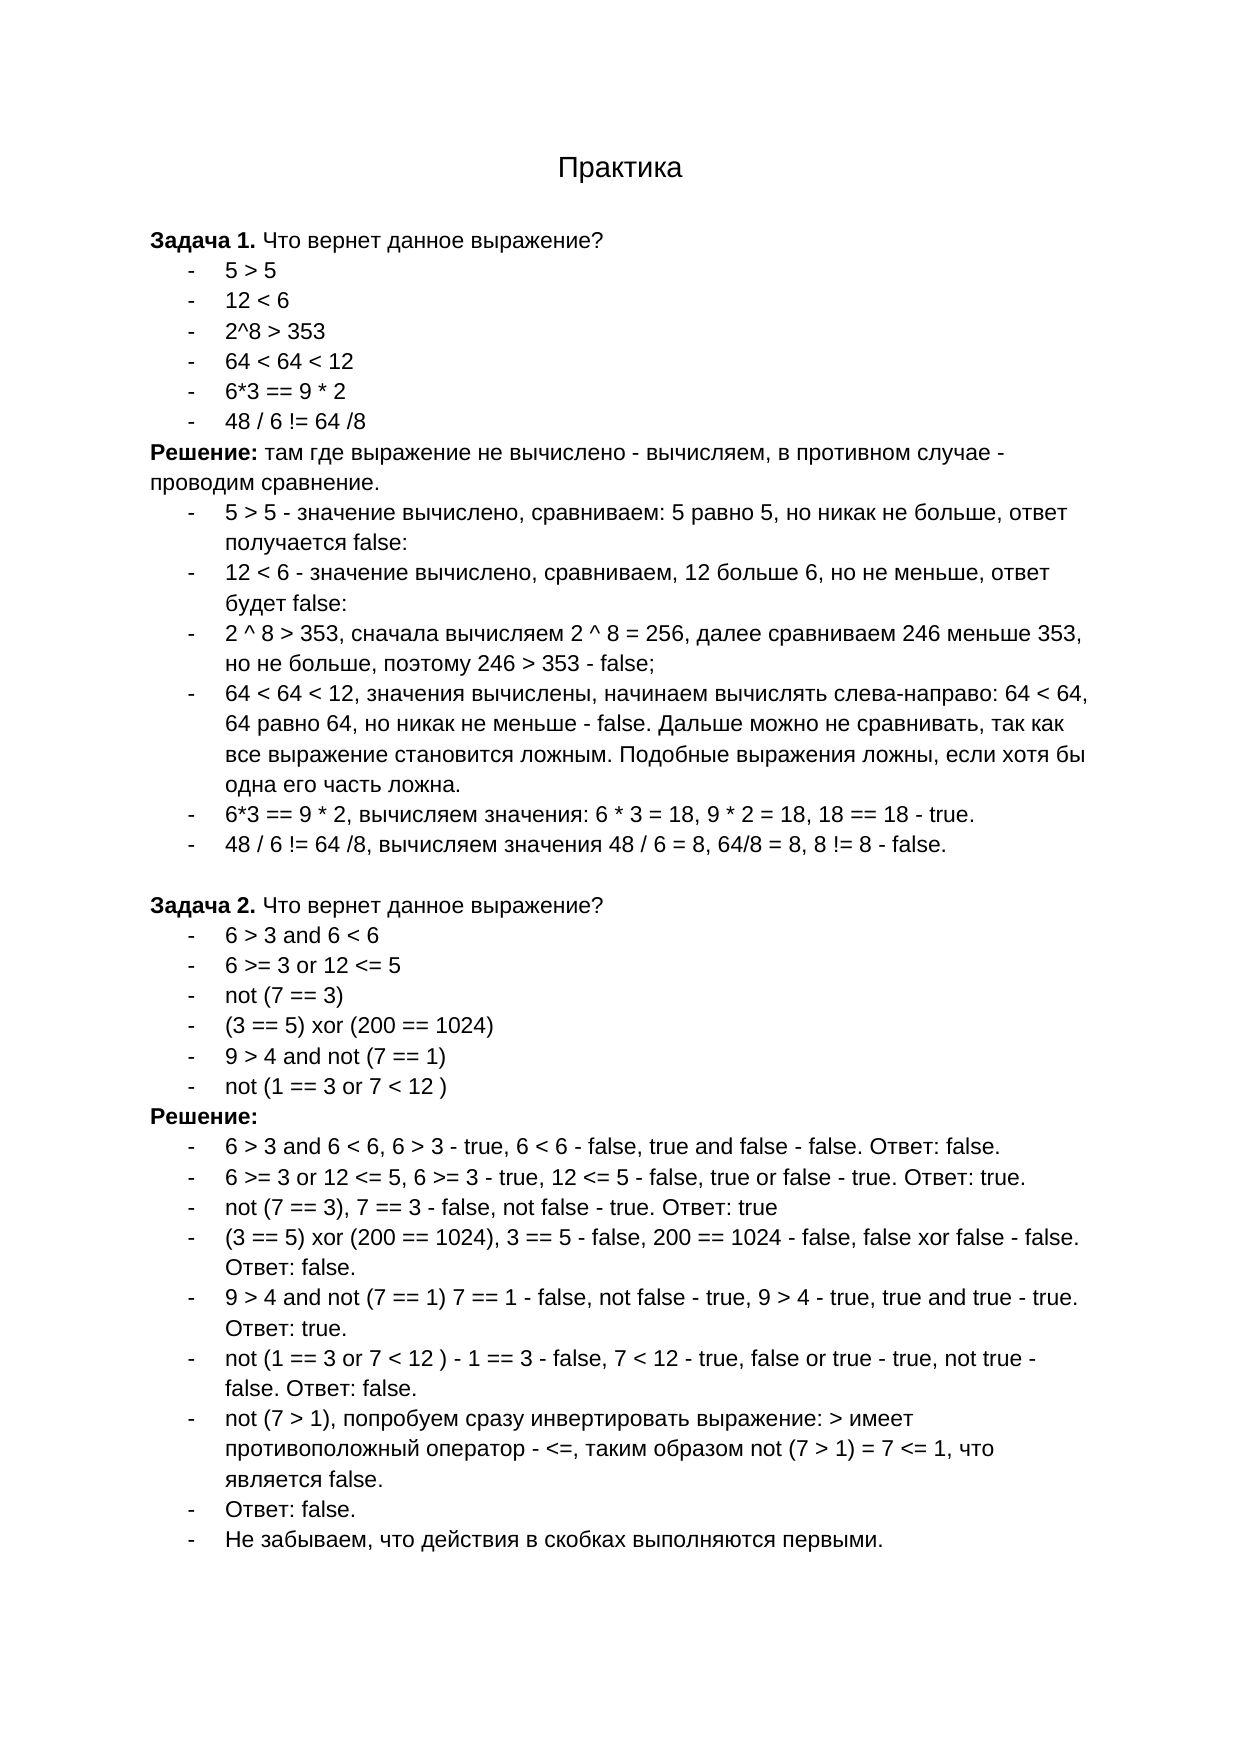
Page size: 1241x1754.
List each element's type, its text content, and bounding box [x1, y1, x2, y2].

text Решение: [150, 1103, 1090, 1129]
list 48 / 6 != 64 /8 [187, 408, 1090, 435]
list not (1 == 3 or 7 < 12 ) [187, 1073, 1090, 1099]
list Не забываем, что действия в скобках выполняются первыми. [187, 1526, 1090, 1552]
list 5 > 5 [187, 257, 1090, 284]
list 6*3 == 9 * 2 [187, 378, 1090, 404]
list 12 < 6 [187, 287, 1090, 314]
list 9 > 4 and not (7 == 1) 7 == 1 - false, not false - true, 9 > 4 - true, true and true - true. Ответ: true. [187, 1284, 1090, 1341]
list 12 < 6 - значение вычислено, сравниваем, 12 больше 6, но не меньше, ответ будет false: [187, 559, 1090, 616]
list 6 >= 3 or 12 <= 5 [187, 952, 1090, 978]
list 48 / 6 != 64 /8, вычисляем значения 48 / 6 = 8, 64/8 = 8, 8 != 8 - false. [187, 831, 1090, 858]
list (3 == 5) xor (200 == 1024), 3 == 5 - false, 200 == 1024 - false, false xor false - false. Ответ: false. [187, 1224, 1090, 1281]
list 6*3 == 9 * 2, вычисляем значения: 6 * 3 = 18, 9 * 2 = 18, 18 == 18 - true. [187, 801, 1090, 827]
text Задача 2. Что вернет данное выражение? [150, 892, 1090, 918]
list 64 < 64 < 12 [187, 348, 1090, 374]
list 6 > 3 and 6 < 6 [187, 922, 1090, 948]
list not (7 > 1), попробуем сразу инвертировать выражение: > имеет противоположный оператор - <=, таким образом not (7 > 1) = 7 <= 1, что является false. [187, 1405, 1090, 1492]
list not (7 == 3) [187, 982, 1090, 1009]
list 64 < 64 < 12, значения вычислены, начинаем вычислять слева-направо: 64 < 64, 64 равно 64, но никак не меньше - false. Дальше можно не сравнивать, так как все выражение становится ложным. Подобные выражения ложны, если хотя бы одна его часть ложна. [187, 680, 1090, 797]
list not (1 == 3 or 7 < 12 ) - 1 == 3 - false, 7 < 12 - true, false or true - true, not true - false. Ответ: false. [187, 1345, 1090, 1401]
list 2 ^ 8 > 353, сначала вычисляем 2 ^ 8 = 256, далее сравниваем 246 меньше 353, но не больше, поэтому 246 > 353 - false; [187, 620, 1090, 676]
text Задача 1. Что вернет данное выражение? [150, 227, 1090, 253]
list 2^8 > 353 [187, 318, 1090, 344]
list Ответ: false. [187, 1496, 1090, 1522]
text Практика [150, 150, 1090, 183]
list 6 >= 3 or 12 <= 5, 6 >= 3 - true, 12 <= 5 - false, true or false - true. Ответ: true. [187, 1163, 1090, 1190]
list 9 > 4 and not (7 == 1) [187, 1043, 1090, 1069]
text Решение: там где выражение не вычислено - вычисляем, в противном случае - проводим сравнение. [150, 438, 1090, 495]
list 5 > 5 - значение вычислено, сравниваем: 5 равно 5, но никак не больше, ответ получается false: [187, 499, 1090, 556]
list (3 == 5) xor (200 == 1024) [187, 1012, 1090, 1039]
list not (7 == 3), 7 == 3 - false, not false - true. Ответ: true [187, 1194, 1090, 1220]
list 6 > 3 and 6 < 6, 6 > 3 - true, 6 < 6 - false, true and false - false. Ответ: false. [187, 1133, 1090, 1160]
